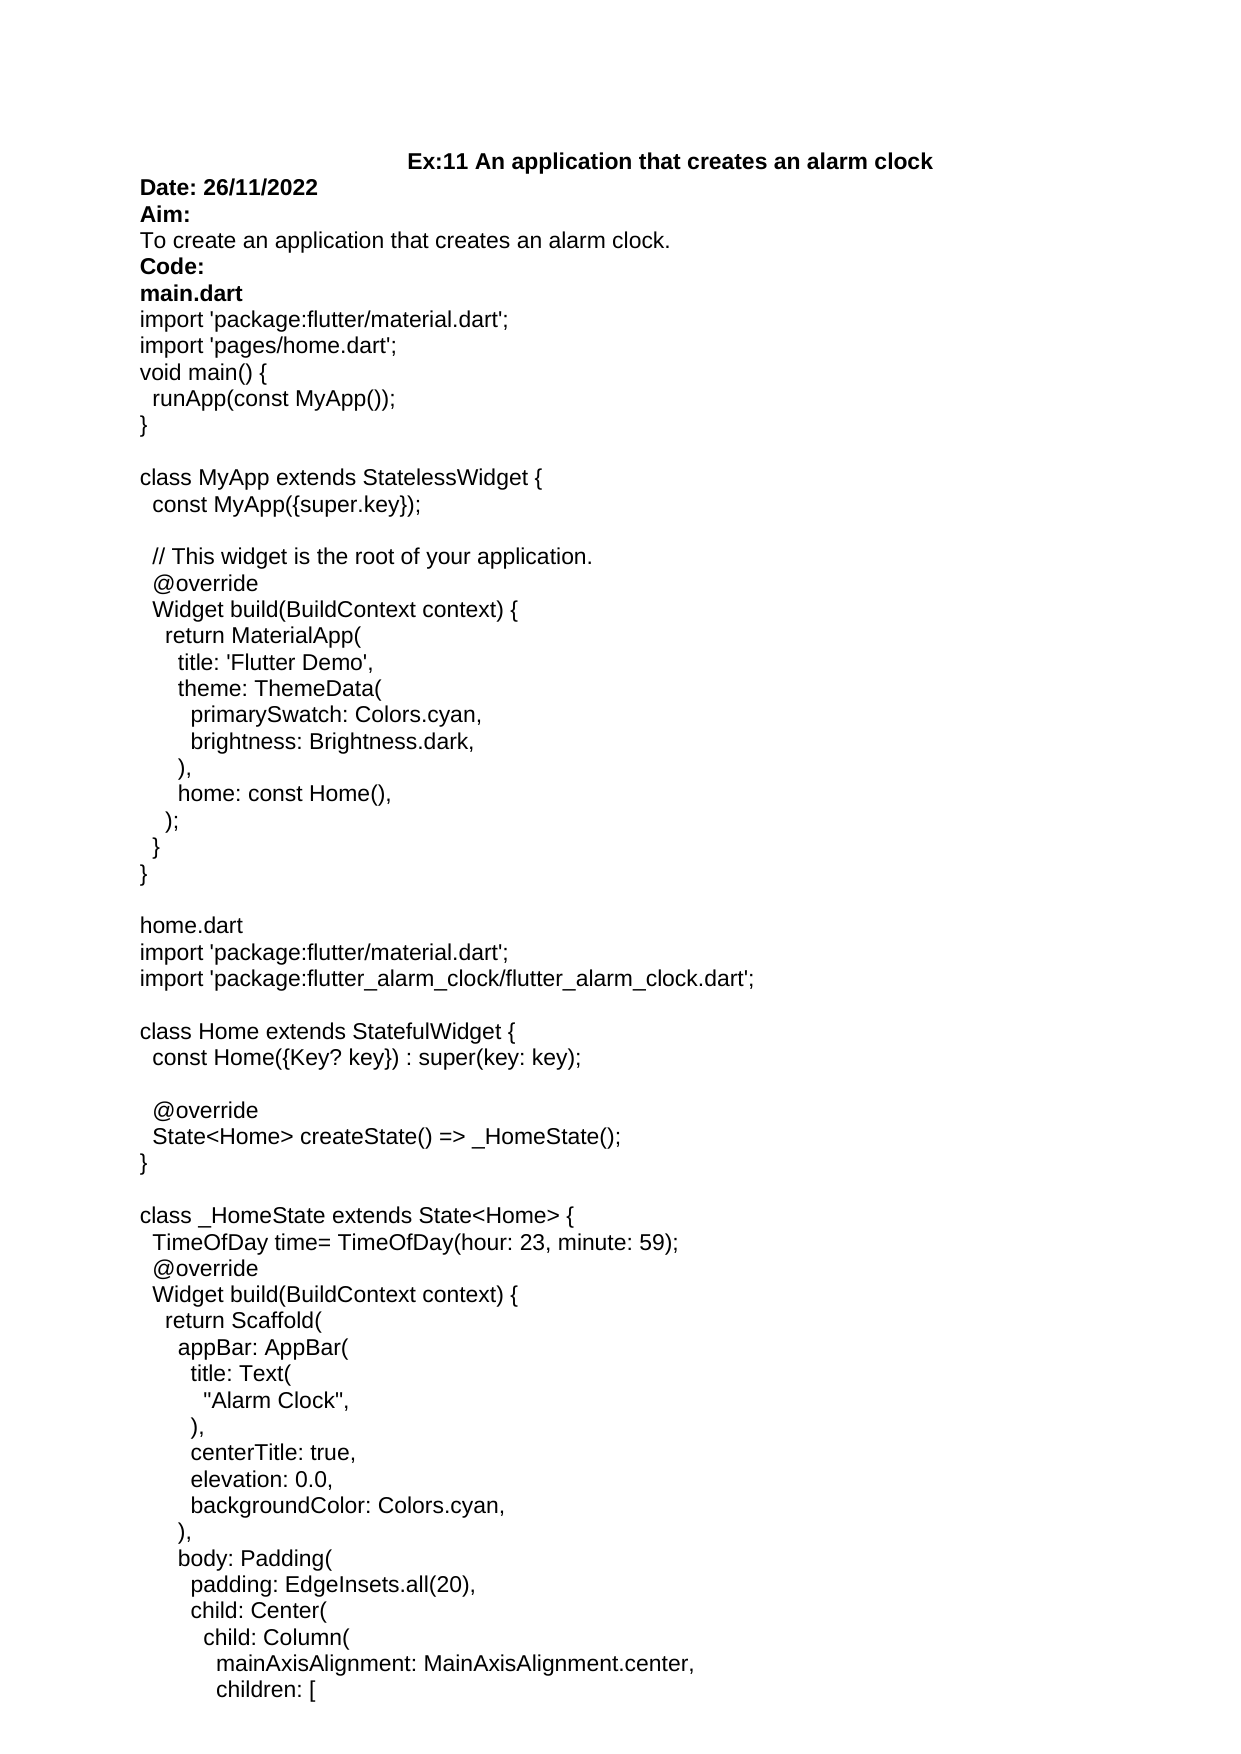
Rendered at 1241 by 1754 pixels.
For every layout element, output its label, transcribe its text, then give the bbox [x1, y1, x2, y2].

text import 'package:flutter_alarm_clock/flutter_alarm_clock.dart'; [139, 965, 1201, 991]
text ), [139, 1518, 1201, 1545]
text return MaterialApp( [139, 622, 1201, 649]
text body: Padding( [139, 1545, 1201, 1571]
text elevation: 0.0, [139, 1466, 1201, 1492]
text appBar: AppBar( [139, 1334, 1201, 1360]
text Widget build(BuildContext context) { [139, 1281, 1201, 1307]
text } [139, 411, 1201, 438]
text const MyApp({super.key}); [139, 491, 1201, 517]
text home: const Home(), [139, 780, 1201, 807]
text import 'pages/home.dart'; [139, 332, 1201, 359]
text centerTitle: true, [139, 1439, 1201, 1466]
text backgroundColor: Colors.cyan, [139, 1492, 1201, 1518]
text ); [139, 807, 1201, 833]
text brightness: Brightness.dark, [139, 728, 1201, 754]
text return Scaffold( [139, 1307, 1201, 1334]
text } [139, 833, 1201, 859]
text main.dart [139, 280, 1201, 306]
text @override [139, 1255, 1201, 1281]
text const Home({Key? key}) : super(key: key); [139, 1044, 1201, 1070]
text ), [139, 1413, 1201, 1439]
text Ex:11 An application that creates an alarm clock [139, 148, 1201, 174]
text mainAxisAlignment: MainAxisAlignment.center, [139, 1650, 1201, 1676]
text // This widget is the root of your application. [139, 543, 1201, 569]
text @override [139, 569, 1201, 596]
text child: Column( [139, 1624, 1201, 1650]
text "Alarm Clock", [139, 1387, 1201, 1413]
text } [139, 1149, 1201, 1176]
text class Home extends StatefulWidget { [139, 1018, 1201, 1044]
text } [139, 859, 1201, 886]
text import 'package:flutter/material.dart'; [139, 938, 1201, 965]
text Aim: [139, 201, 1201, 227]
text padding: EdgeInsets.all(20), [139, 1571, 1201, 1597]
text Widget build(BuildContext context) { [139, 596, 1201, 622]
text @override [139, 1097, 1201, 1123]
text child: Center( [139, 1597, 1201, 1624]
text ), [139, 754, 1201, 780]
text theme: ThemeData( [139, 675, 1201, 701]
text Date: 26/11/2022 [139, 174, 1201, 201]
text import 'package:flutter/material.dart'; [139, 306, 1201, 332]
text children: [ [139, 1676, 1201, 1703]
text class MyApp extends StatelessWidget { [139, 464, 1201, 491]
text class _HomeState extends State<Home> { [139, 1202, 1201, 1228]
text void main() { [139, 359, 1201, 385]
text To create an application that creates an alarm clock. [139, 227, 1201, 253]
text TimeOfDay time= TimeOfDay(hour: 23, minute: 59); [139, 1228, 1201, 1255]
text runApp(const MyApp()); [139, 385, 1201, 411]
text State<Home> createState() => _HomeState(); [139, 1123, 1201, 1149]
text Code: [139, 253, 1201, 280]
text home.dart [139, 912, 1201, 938]
text title: 'Flutter Demo', [139, 649, 1201, 675]
text title: Text( [139, 1360, 1201, 1387]
text primarySwatch: Colors.cyan, [139, 701, 1201, 728]
